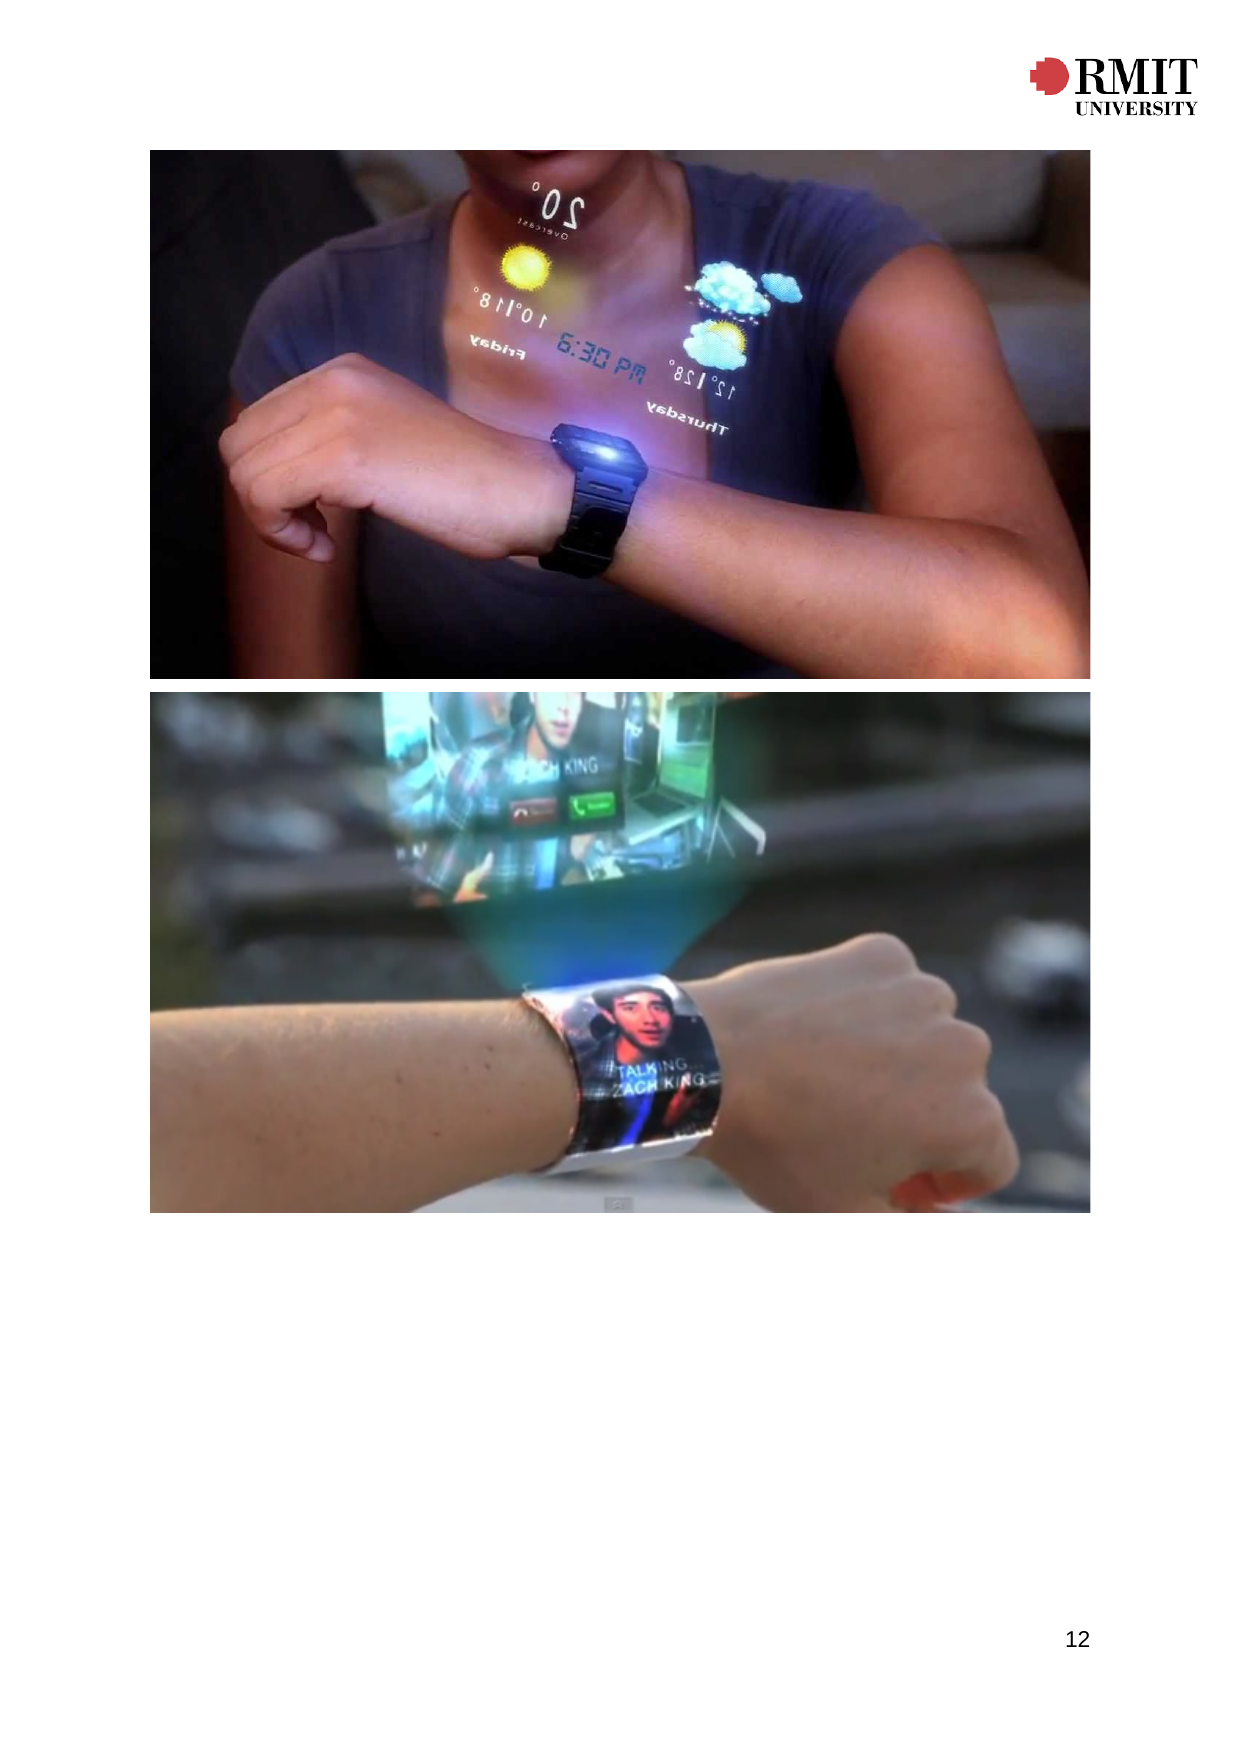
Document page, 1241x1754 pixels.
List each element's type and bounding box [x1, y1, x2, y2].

picture [150, 692, 1091, 1213]
picture [150, 0, 1200, 679]
